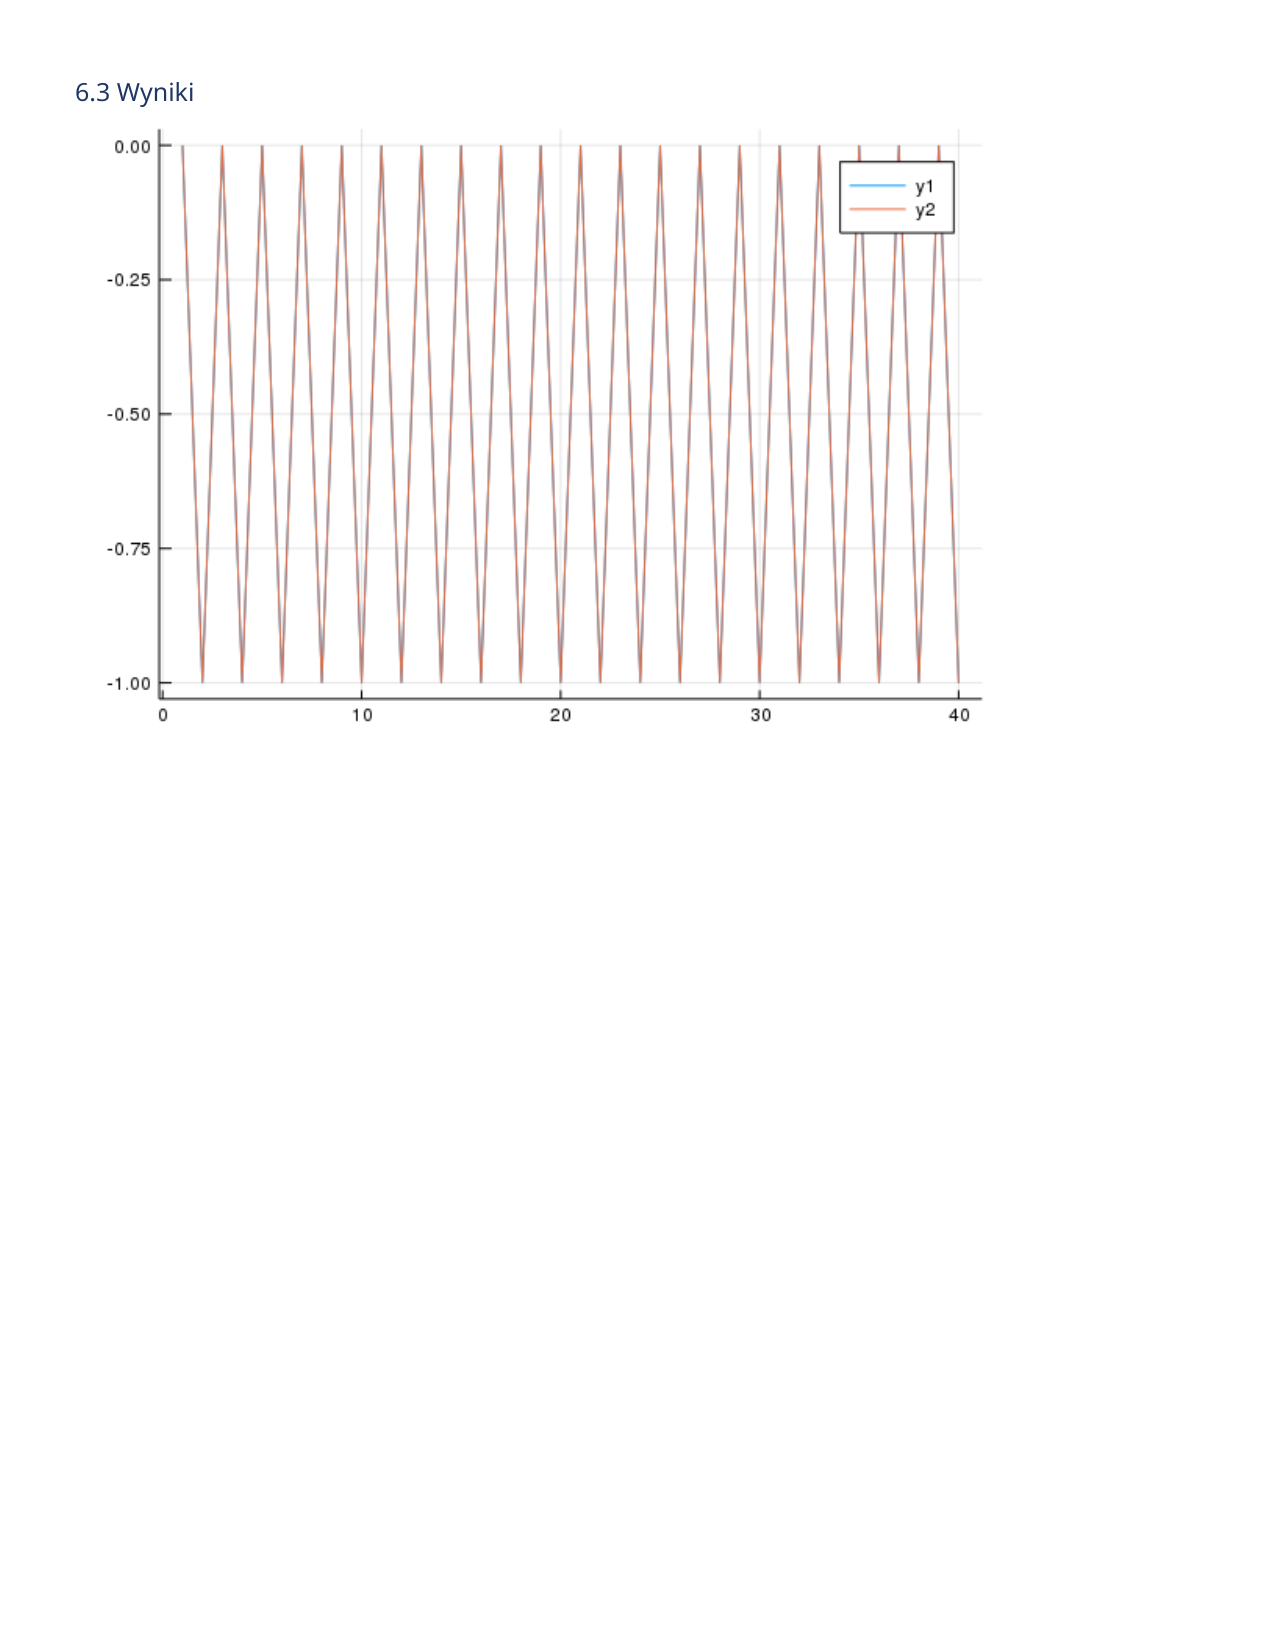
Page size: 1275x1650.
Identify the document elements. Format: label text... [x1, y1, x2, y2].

picture [75, 111, 1013, 737]
